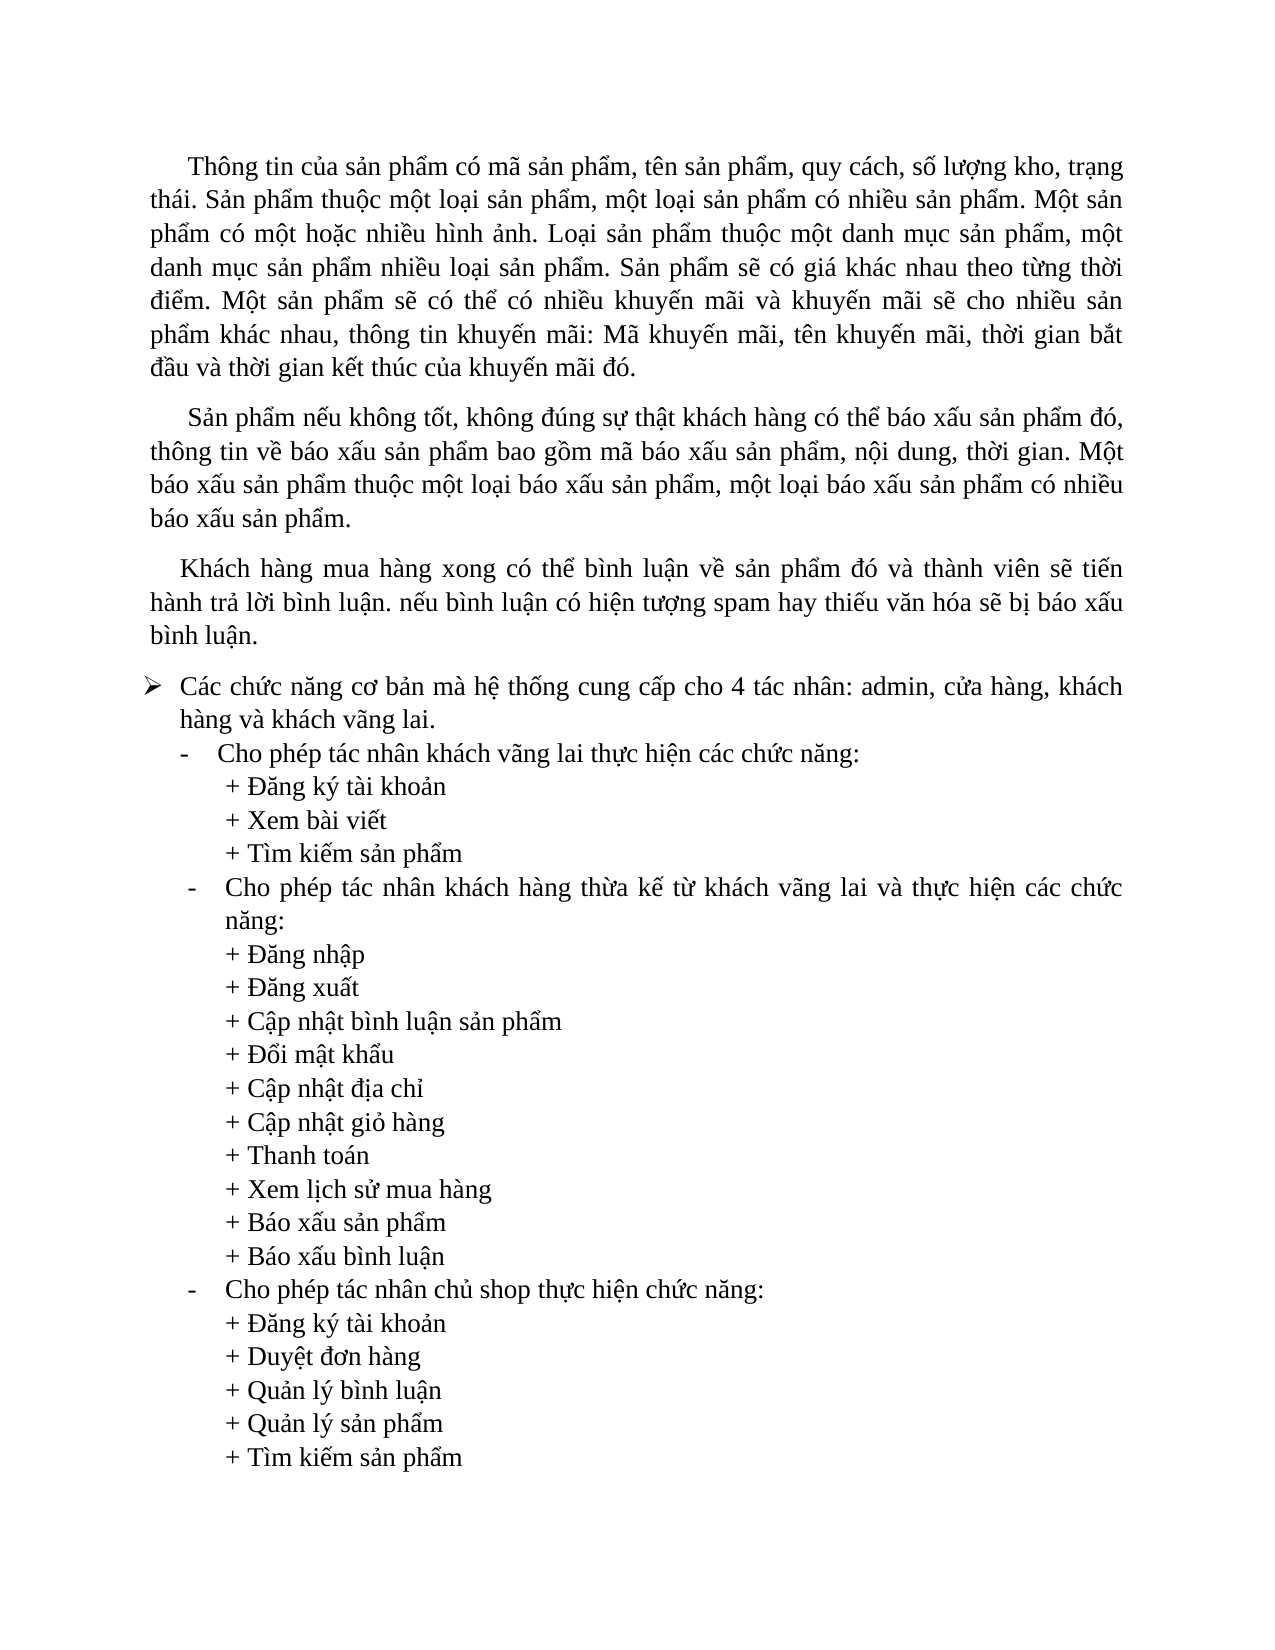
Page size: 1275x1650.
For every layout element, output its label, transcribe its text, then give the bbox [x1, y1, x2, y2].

list + Đăng xuất [225, 972, 1125, 1003]
list + Báo xấu bình luận [225, 1240, 1125, 1271]
list + Duyệt đơn hàng [225, 1341, 1125, 1372]
list + Tìm kiếm sản phẩm [225, 1441, 1125, 1472]
list + Xem lịch sử mua hàng [225, 1173, 1125, 1204]
text Khách hàng mua hàng xong có thể bình luận về sản phẩm đó và thành viên sẽ tiến hành trả lời bình luận. nếu bình luận có hiện tượng spam hay thiếu văn hóa sẽ bị báo xấu bình luận. [150, 552, 1125, 651]
list + Báo xấu sản phẩm [225, 1206, 1125, 1237]
text Sản phẩm nếu không tốt, không đúng sự thật khách hàng có thể báo xấu sản phẩm đó, thông tin về báo xấu sản phẩm bao gồm mã báo xấu sản phẩm, nội dung, thời gian. Một báo xấu sản phẩm thuộc một loại báo xấu sản phẩm, một loại báo xấu sản phẩm có nhiều báo xấu sản phẩm. [150, 401, 1125, 533]
list + Đổi mật khẩu [225, 1039, 1125, 1070]
list + Xem bài viết [225, 804, 1125, 835]
list + Đăng nhập [225, 938, 1125, 969]
text Thông tin của sản phẩm có mã sản phẩm, tên sản phẩm, quy cách, số lượng kho, trạng thái. Sản phẩm thuộc một loại sản phẩm, một loại sản phẩm có nhiều sản phẩm. Một sản phẩm có một hoặc nhiều hình ảnh. Loại sản phẩm thuộc một danh mục sản phẩm, một danh mục sản phẩm nhiều loại sản phẩm. Sản phẩm sẽ có giá khác nhau theo từng thời điểm. Một sản phẩm sẽ có thể có nhiều khuyến mãi và khuyến mãi sẽ cho nhiều sản phẩm khác nhau, thông tin khuyến mãi: Mã khuyến mãi, tên khuyến mãi, thời gian bắt đầu và thời gian kết thúc của khuyến mãi đó. [150, 150, 1125, 382]
list Cho phép tác nhân khách vãng lai thực hiện các chức năng: [179, 737, 1125, 768]
list + Đăng ký tài khoản [225, 770, 1125, 801]
list + Cập nhật bình luận sản phẩm [225, 1005, 1125, 1036]
list Cho phép tác nhân khách hàng thừa kế từ khách vãng lai và thực hiện các chức năng: [187, 871, 1125, 936]
list + Thanh toán [225, 1139, 1125, 1170]
list + Tìm kiếm sản phẩm [225, 837, 1125, 868]
list + Đăng ký tài khoản [225, 1307, 1125, 1338]
list + Quản lý sản phẩm [225, 1408, 1125, 1439]
list Các chức năng cơ bản mà hệ thống cung cấp cho 4 tác nhân: admin, cửa hàng, khách hàng và khách vãng lai. [142, 669, 1125, 734]
list + Quản lý bình luận [225, 1374, 1125, 1405]
list Cho phép tác nhân chủ shop thực hiện chức năng: [187, 1273, 1125, 1304]
list + Cập nhật địa chỉ [225, 1072, 1125, 1103]
list + Cập nhật giỏ hàng [225, 1106, 1125, 1137]
